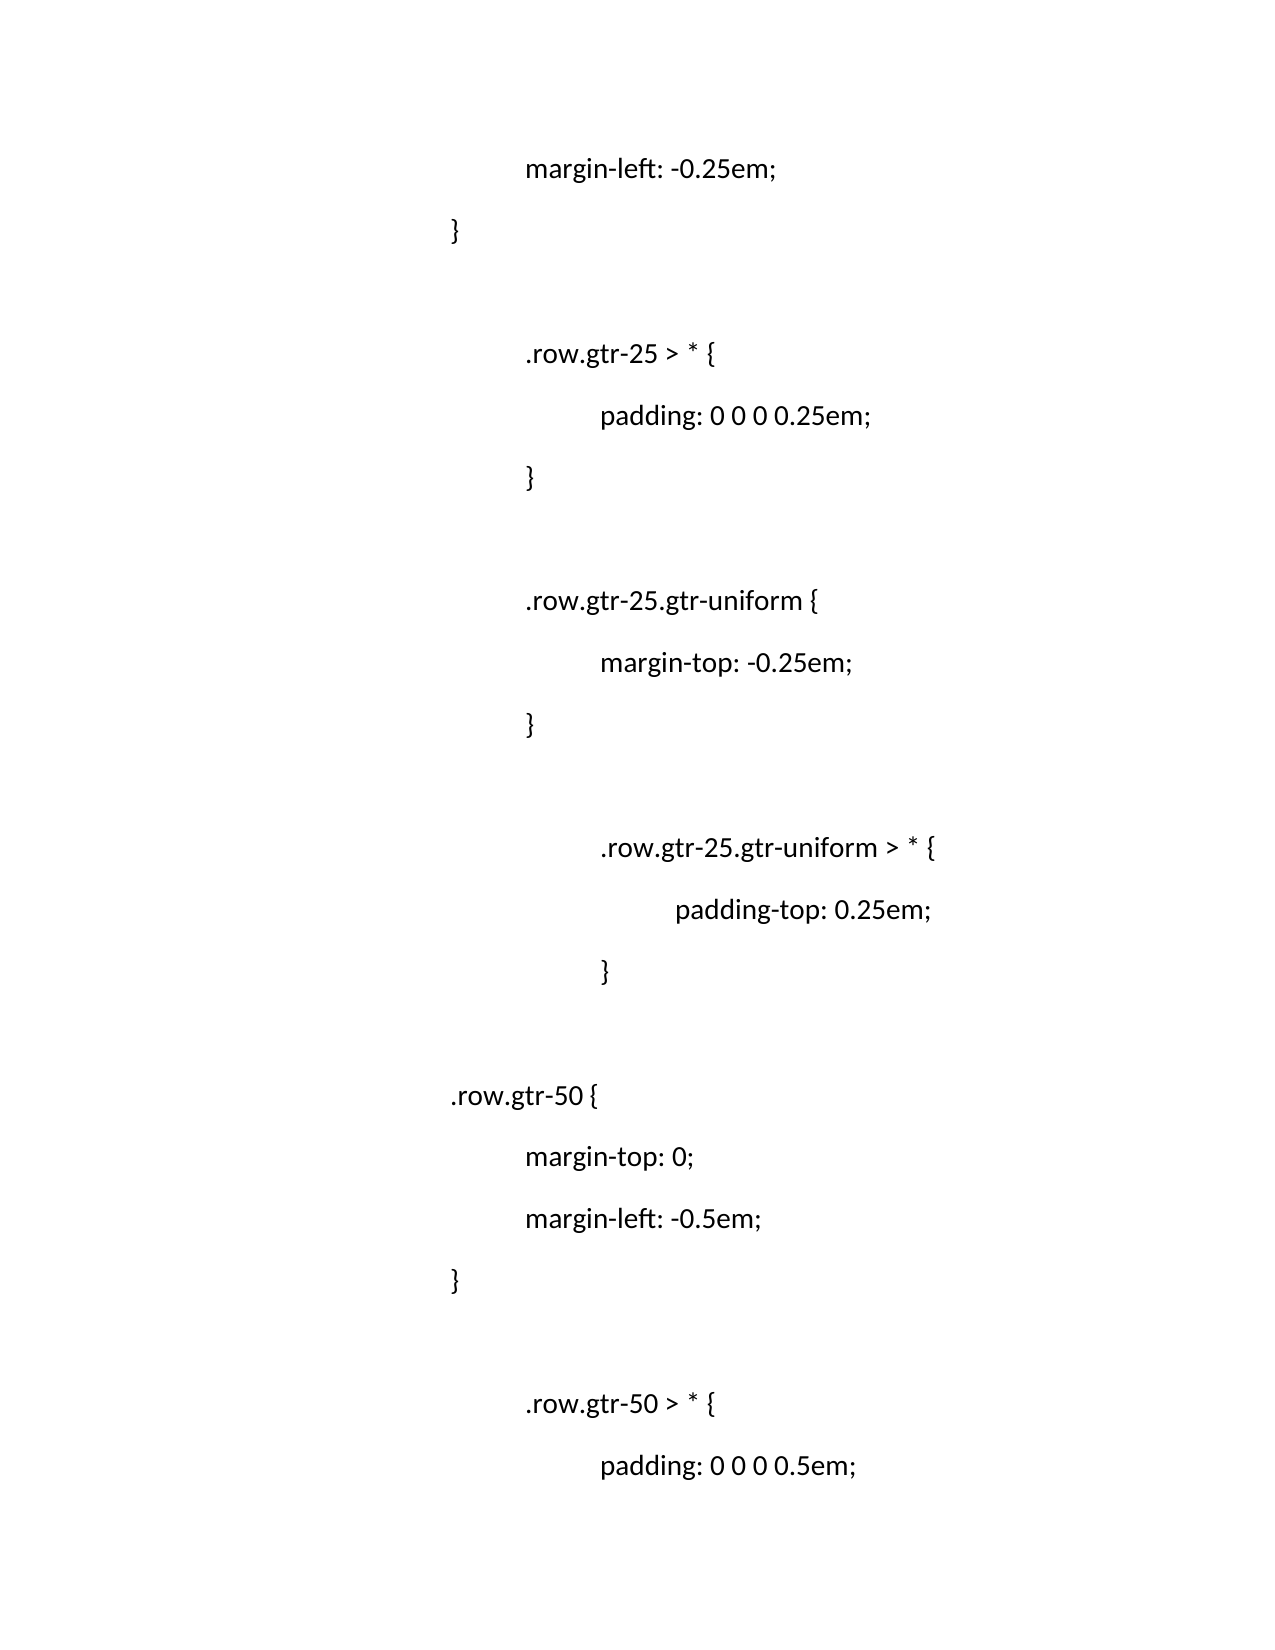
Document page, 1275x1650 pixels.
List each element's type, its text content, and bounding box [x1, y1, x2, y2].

text } [150, 706, 1125, 742]
text } [150, 212, 1125, 247]
text } [150, 1262, 1125, 1297]
text .row.gtr-50 { [150, 1077, 1125, 1112]
text } [150, 459, 1125, 494]
text .row.gtr-25.gtr-uniform { [150, 582, 1125, 618]
text margin-top: 0; [150, 1138, 1125, 1174]
text margin-left: -0.5em; [150, 1200, 1125, 1236]
text } [150, 953, 1125, 989]
text padding: 0 0 0 0.25em; [150, 397, 1125, 433]
text padding-top: 0.25em; [150, 891, 1125, 927]
text .row.gtr-25.gtr-uniform > * { [150, 829, 1125, 865]
text margin-left: -0.25em; [150, 150, 1125, 186]
text .row.gtr-50 > * { [150, 1385, 1125, 1421]
text margin-top: -0.25em; [150, 644, 1125, 680]
text .row.gtr-25 > * { [150, 335, 1125, 371]
text padding: 0 0 0 0.5em; [150, 1447, 1125, 1483]
